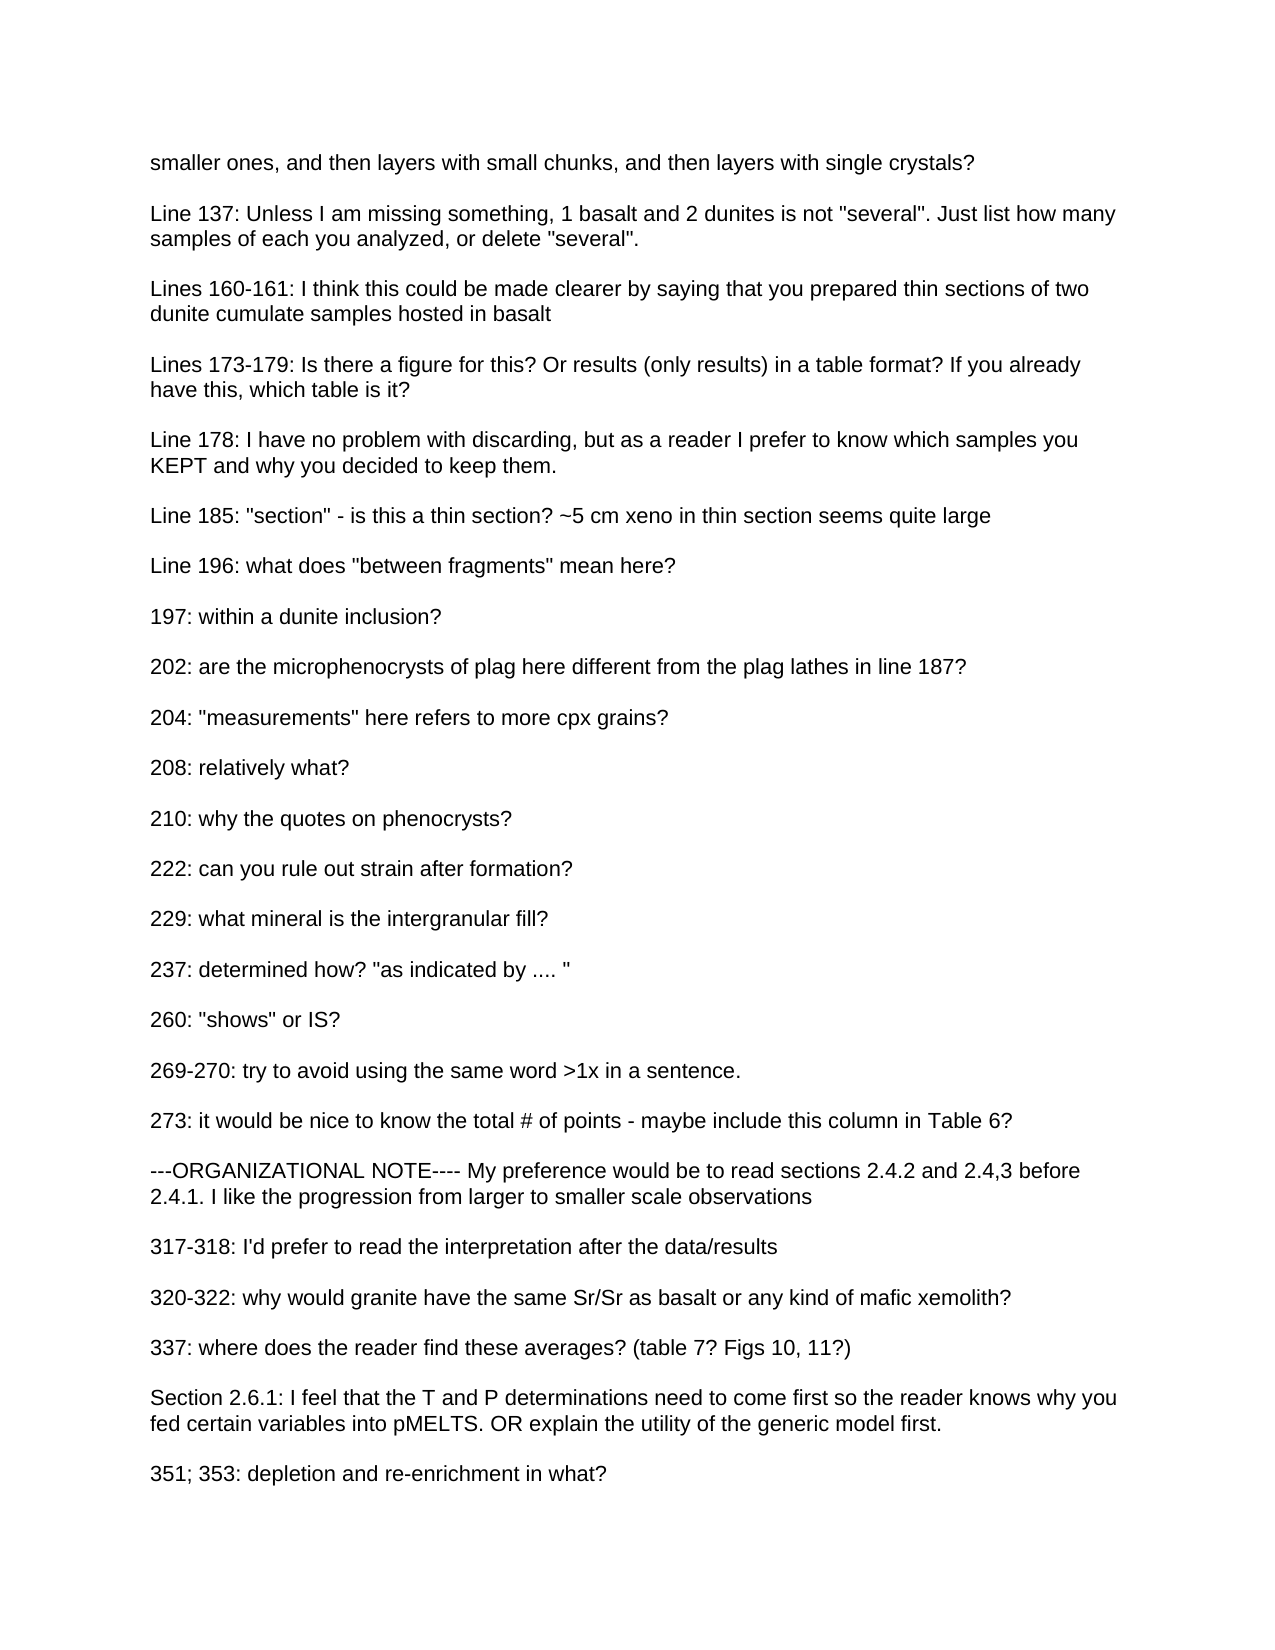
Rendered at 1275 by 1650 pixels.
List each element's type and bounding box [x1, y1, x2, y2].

text [150, 150, 1125, 1486]
